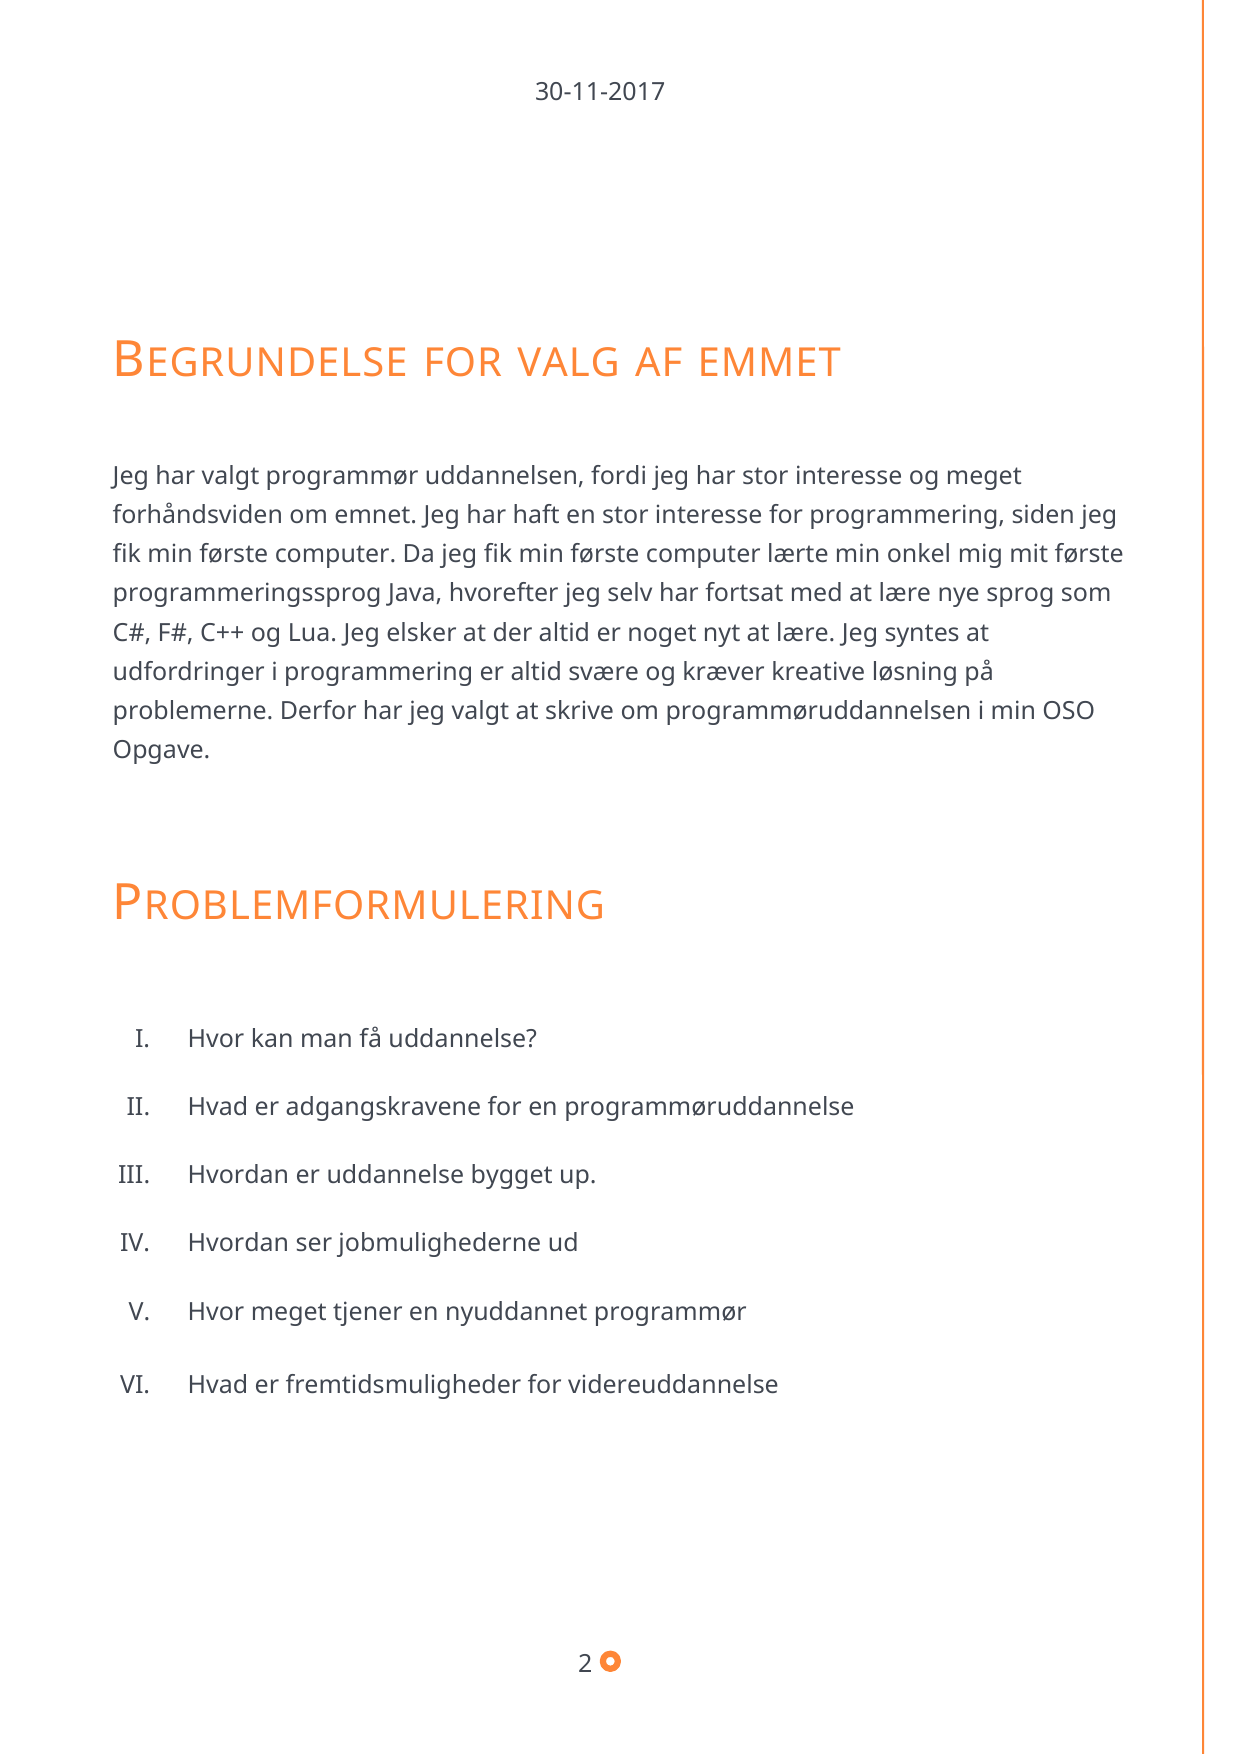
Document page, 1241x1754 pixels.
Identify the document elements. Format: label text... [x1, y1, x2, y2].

subtitle Jeg har valgt programmør uddannelsen, fordi jeg har stor interesse og meget forhåndsviden om emnet. Jeg har haft en stor interesse for programmering, siden jeg fik min første computer. Da jeg fik min første computer lærte min onkel mig mit første programmeringssprog Java, hvorefter jeg selv har fortsat med at lære nye sprog som C#, F#, C++ og Lua. Jeg elsker at der altid er noget nyt at lære. Jeg syntes at udfordringer i programmering er altid svære og kræver kreative løsning på problemerne. Derfor har jeg valgt at skrive om programmøruddannelsen i min OSO Opgave. [112, 457, 1128, 766]
title Begrundelse for valg af emmet [112, 323, 1128, 391]
list Hvad er fremtidsmuligheder for videreuddannelse [150, 1366, 1128, 1400]
list Hvor kan man få uddannelse? [150, 1021, 1128, 1055]
list Hvad er adgangskravene for en programmøruddannelse [150, 1089, 1128, 1123]
title Problemformulering [112, 866, 1128, 934]
list Hvor meget tjener en nyuddannet programmør [150, 1293, 1128, 1327]
list Hvordan er uddannelse bygget up. [150, 1157, 1128, 1191]
list Hvordan ser jobmulighederne ud [150, 1225, 1128, 1259]
